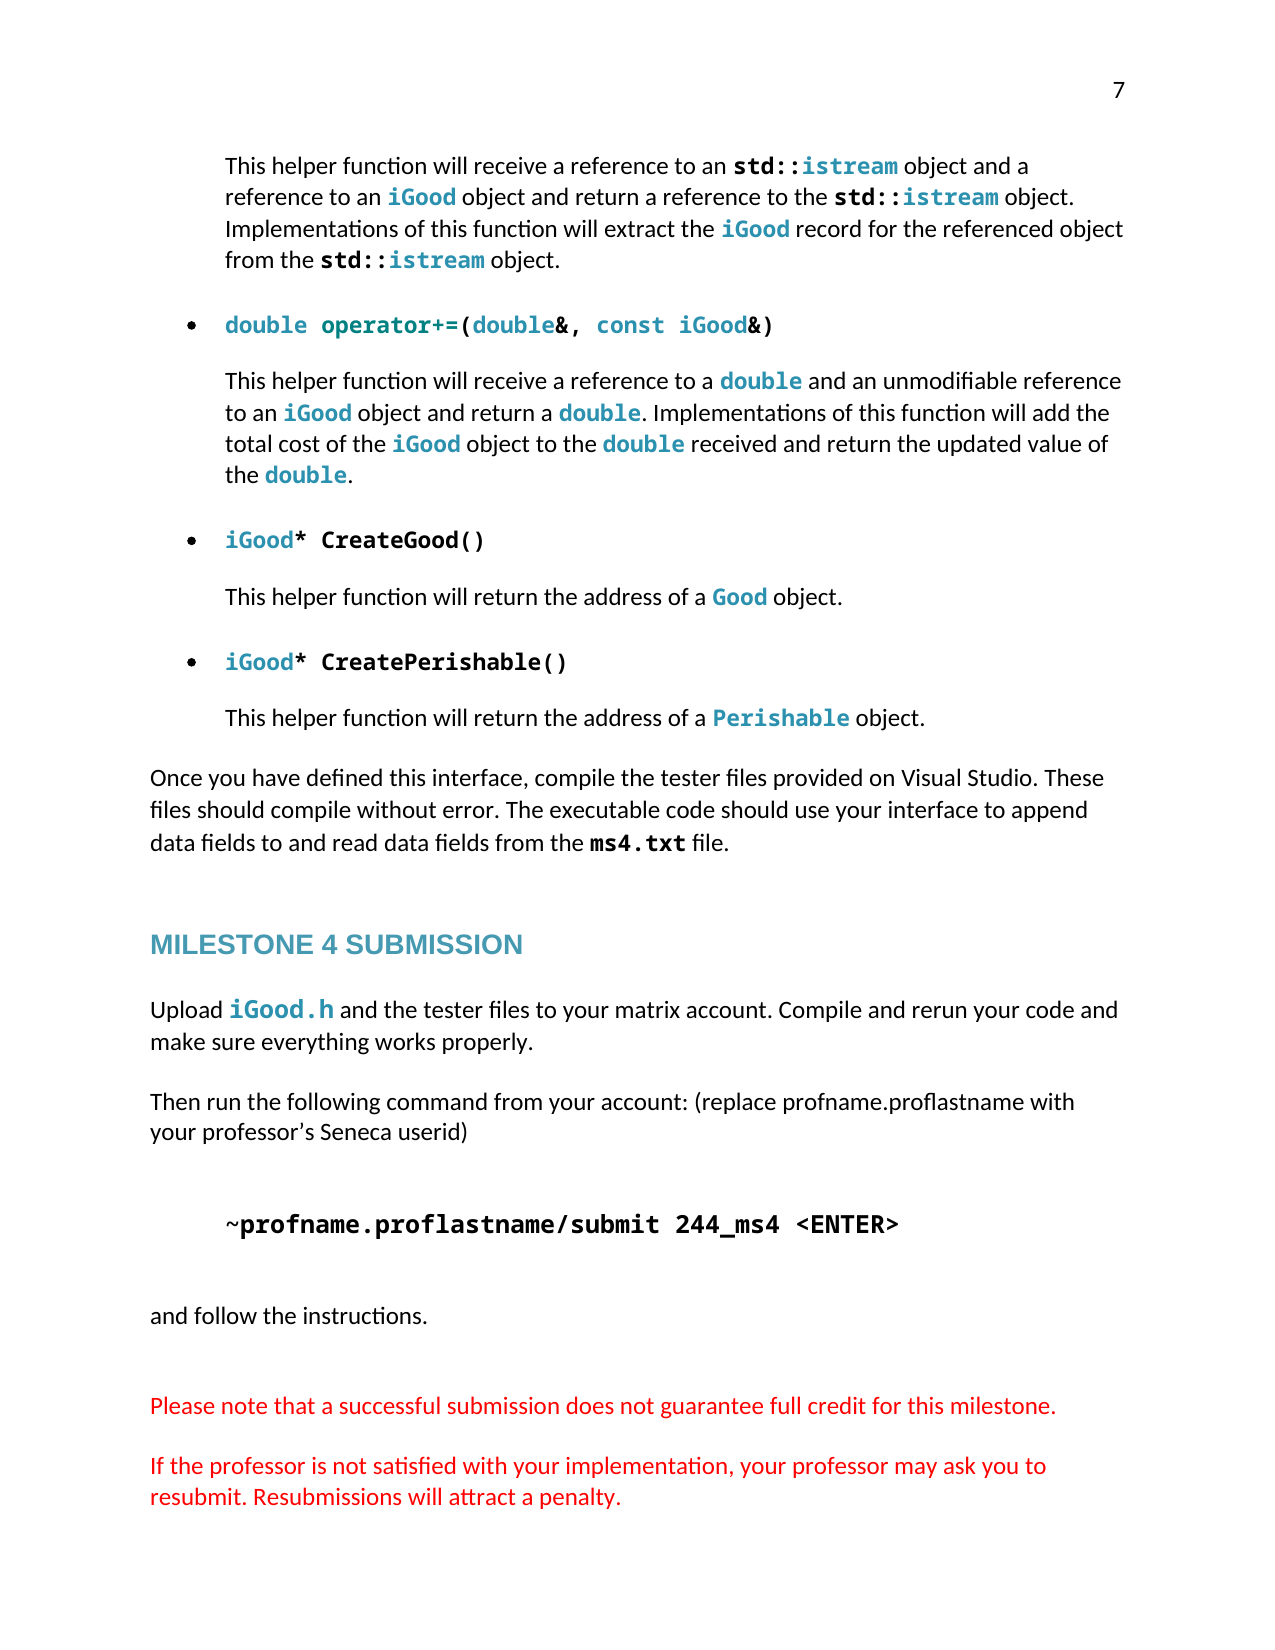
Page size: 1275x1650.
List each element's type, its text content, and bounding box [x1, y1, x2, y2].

text and follow the instructions. [150, 1300, 1125, 1361]
text This helper function will receive a reference to a double and an unmodifiable reference to an iGood object and return a double. Implementations of this function will add the total cost of the iGood object to the double received and return the updated value of the double. [225, 365, 1125, 490]
list iGood* CreatePerishable() [187, 646, 1125, 677]
text Please note that a successful submission does not guarantee full credit for this milestone. [150, 1390, 1125, 1421]
text This helper function will return the address of a Good object. [225, 581, 712, 612]
text Upload iGood.h and the tester files to your matrix account. Compile and rerun your code and make sure everything works properly. [150, 992, 1125, 1057]
text This helper function will return the address of a Good object. [767, 581, 1125, 612]
text This helper function will receive a reference to an std::istream object and a reference to an iGood object and return a reference to the std::istream object. Implementations of this function will extract the iGood record for the referenced object from the std::istream object. [225, 150, 1125, 275]
text If the professor is not satisfied with your implementation, your professor may ask you to resubmit. Resubmissions will attract a penalty. [150, 1450, 1125, 1511]
text Then run the following command from your account: (replace profname.proflastname with your professor’s Seneca userid) [150, 1086, 1125, 1147]
text ~profname.proflastname/submit 244_ms4 <ENTER> [225, 1176, 1125, 1271]
text Milestone 4 SUBMISSION [150, 928, 1125, 960]
list iGood* CreateGood() [187, 524, 1125, 556]
list double operator+=(double&, const iGood&) [187, 309, 1125, 340]
text Once you have defined this interface, compile the tester files provided on Visual Studio. These files should compile without error. The executable code should use your interface to append data fields to and read data fields from the ms4.txt file. [150, 762, 1125, 858]
text This helper function will return the address of a Perishable object. [225, 702, 1125, 733]
